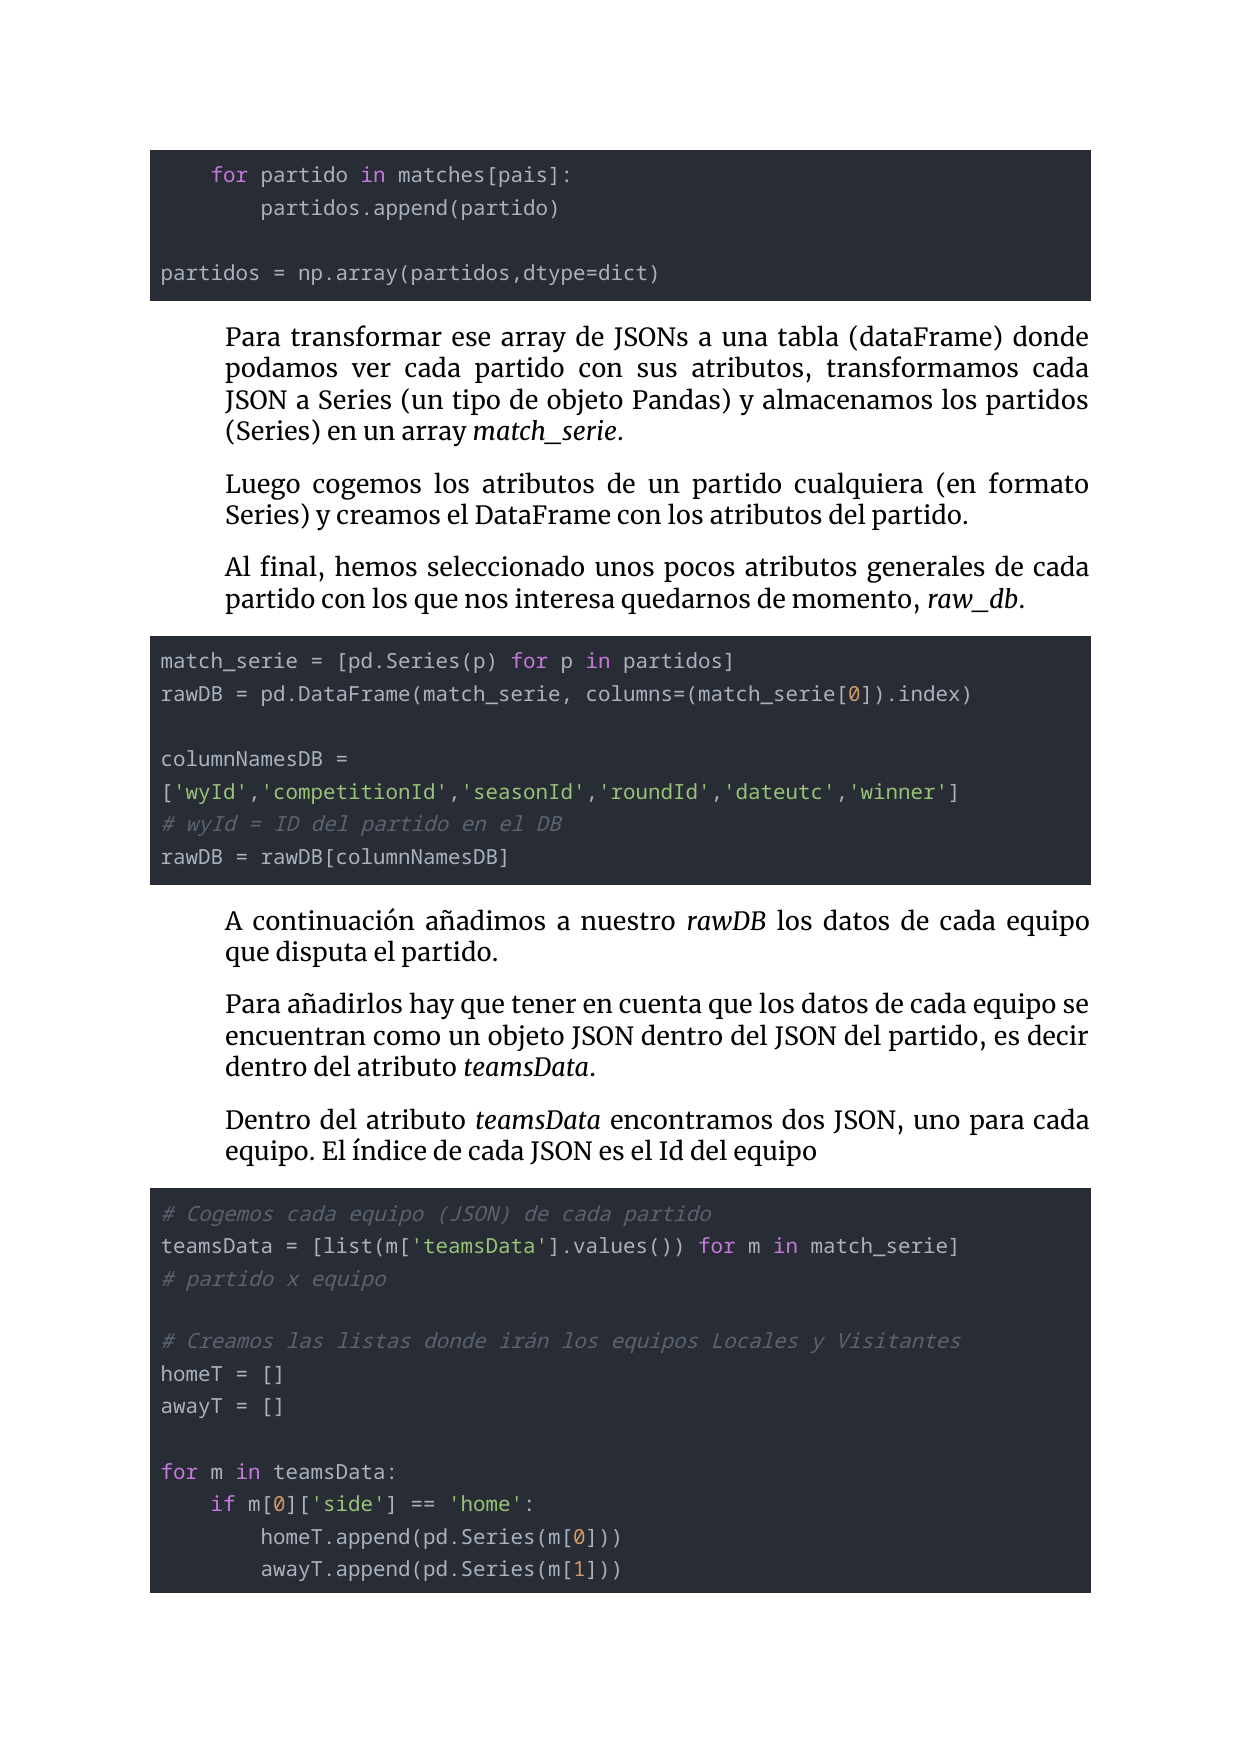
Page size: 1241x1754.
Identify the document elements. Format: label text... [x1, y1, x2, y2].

text Para añadirlos hay que tener en cuenta que los datos de cada equipo se encuentran como un objeto JSON dentro del JSON del partido, es decir dentro del atributo teamsData. [225, 989, 1090, 1084]
text Al final, hemos seleccionado unos pocos atributos generales de cada partido con los que nos interesa quedarnos de momento, raw_db. [225, 552, 1090, 615]
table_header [150, 150, 1091, 301]
table_header match_serie = [pd.Series(p) for p in partidos] rawDB = pd.DataFrame(match_serie, columns=(match_serie[0]).index) columnNamesDB = ['wyId','competitionId','seasonId','roundId','dateutc','winner'] # wyId = ID del partido en el DB rawDB = rawDB[columnNamesDB] [150, 636, 1091, 885]
text A continuación añadimos a nuestro rawDB los datos de cada equipo que disputa el partido. [225, 906, 1090, 968]
text Dentro del atributo teamsData encontramos dos JSON, uno para cada equipo. El índice de cada JSON es el Id del equipo [225, 1104, 1090, 1167]
text Para transformar ese array de JSONs a una tabla (dataFrame) donde podamos ver cada partido con sus atributos, transformamos cada JSON a Series (un tipo de objeto Pandas) y almacenamos los partidos (Series) en un array match_serie. [225, 322, 1090, 448]
text Luego cogemos los atributos de un partido cualquiera (en formato Series) y creamos el DataFrame con los atributos del partido. [225, 468, 1090, 531]
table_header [150, 1188, 1091, 1593]
